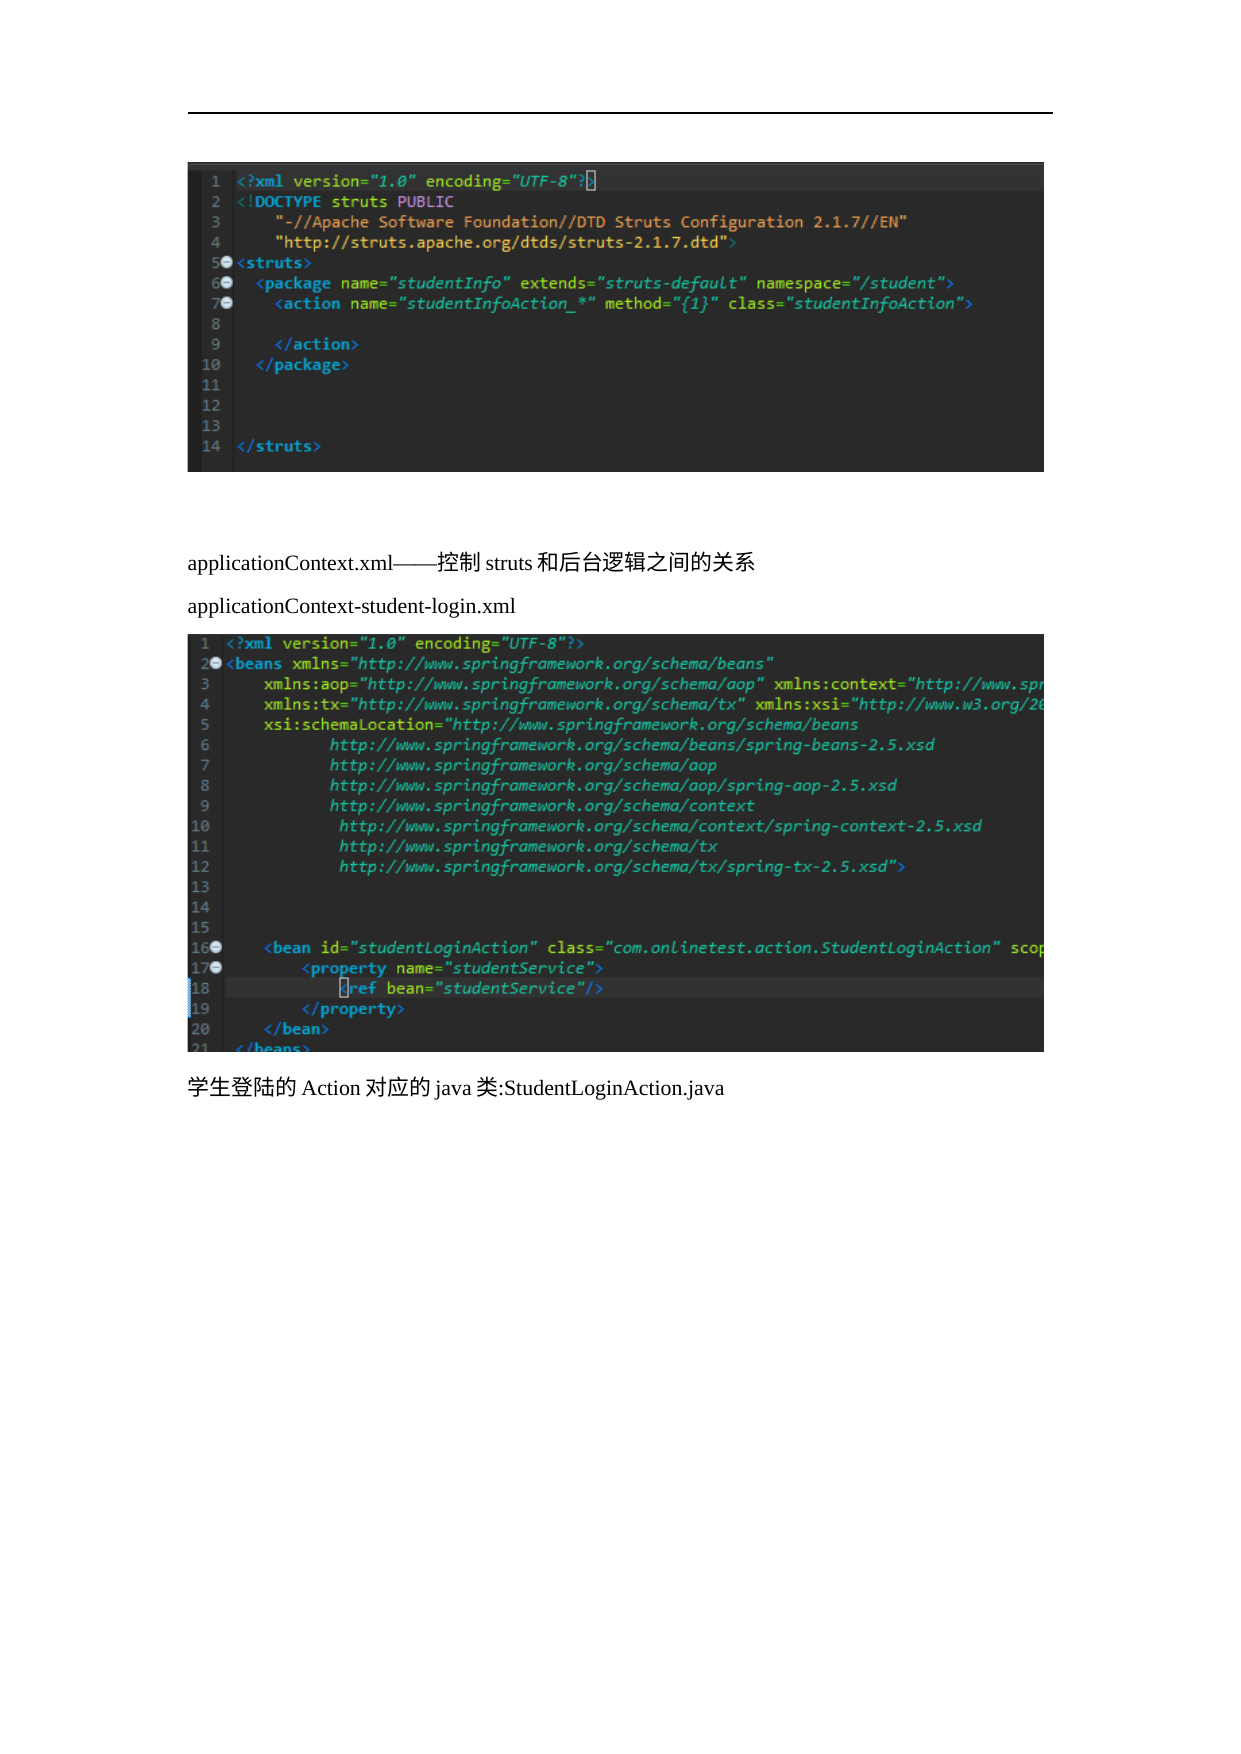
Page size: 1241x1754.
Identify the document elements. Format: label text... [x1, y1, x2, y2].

picture [187, 634, 1044, 1052]
text applicationContext.xml——控制struts和后台逻辑之间的关系 [187, 544, 1053, 577]
picture [187, 162, 1044, 472]
text 学生登陆的Action对应的java类:StudentLoginAction.java [187, 1069, 1053, 1102]
text applicationContext-student-login.xml [187, 589, 1053, 622]
